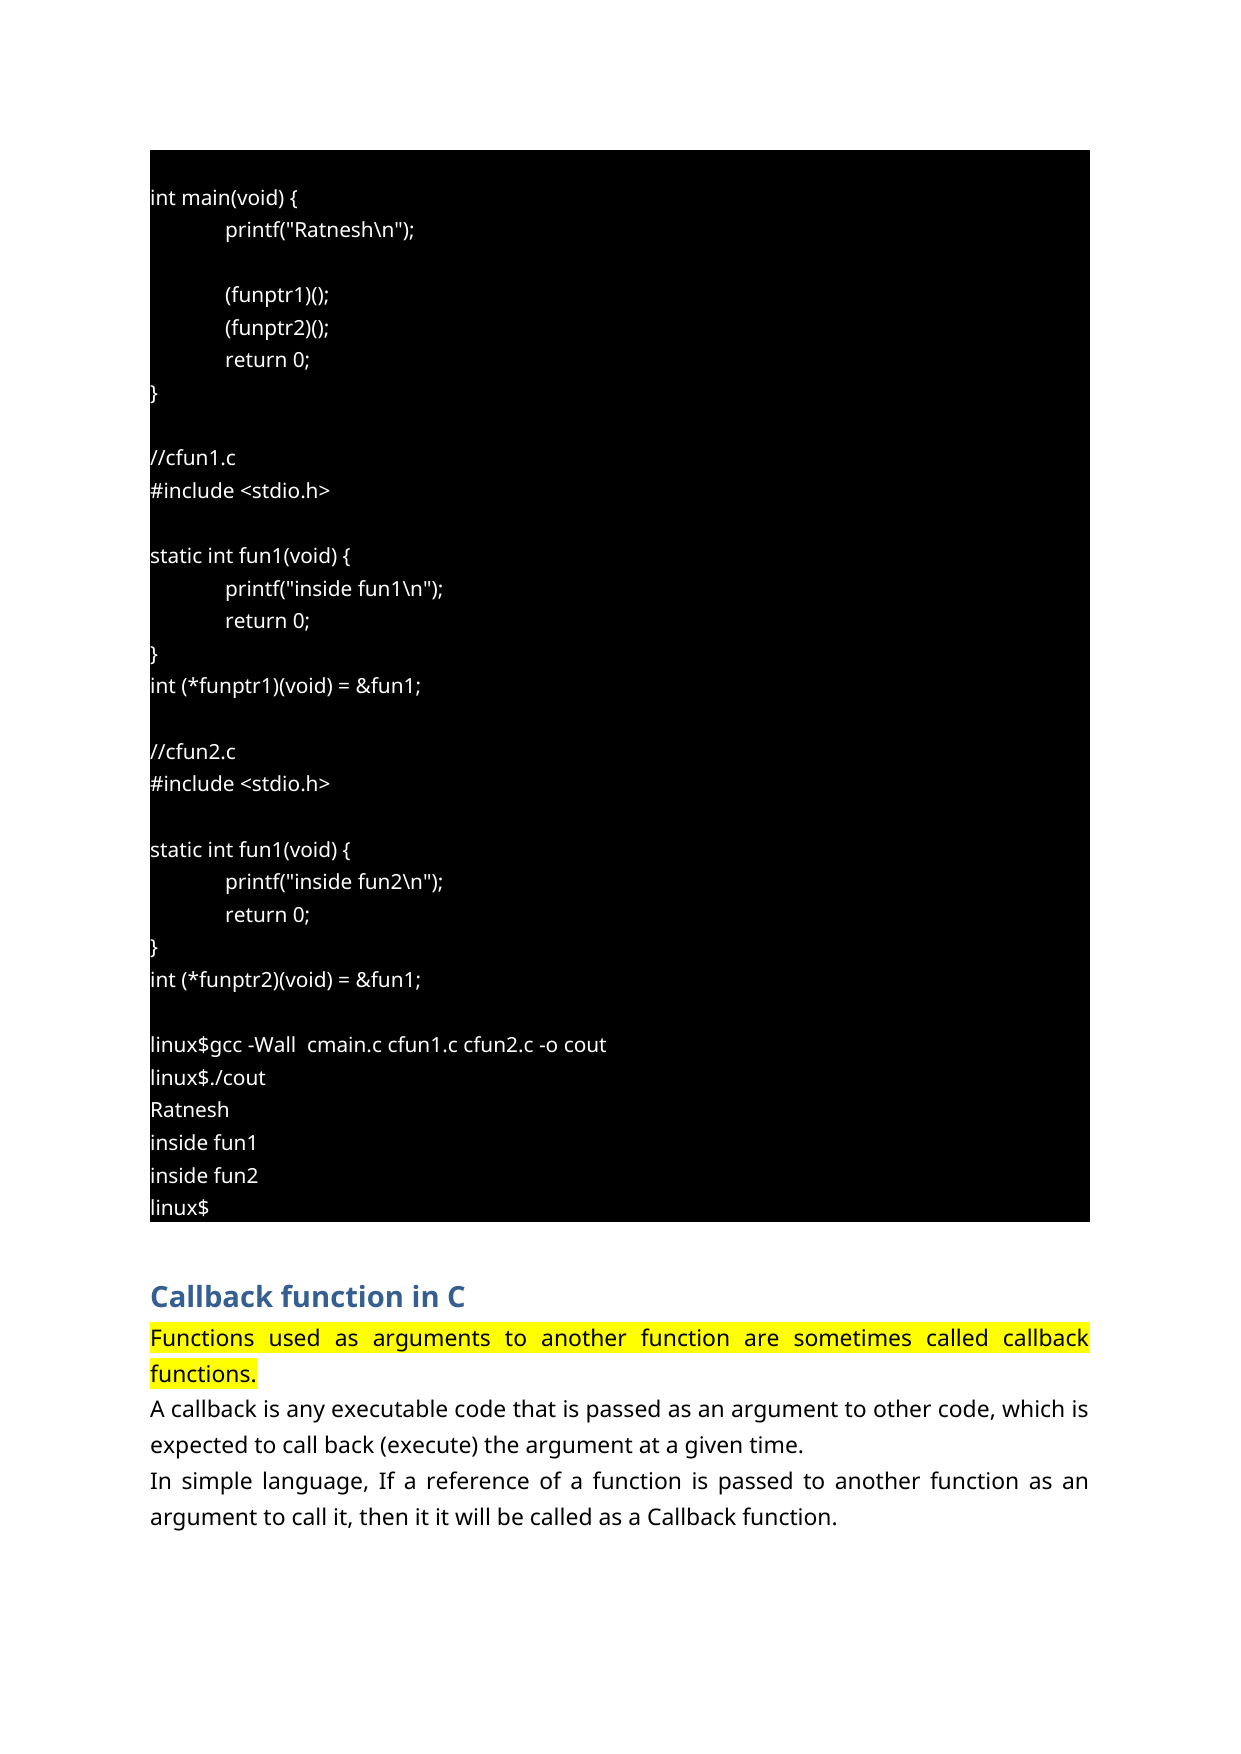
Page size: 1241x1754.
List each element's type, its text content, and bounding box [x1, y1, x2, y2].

text inside fun1 [150, 1128, 1090, 1157]
text Functions used as arguments to another function are sometimes called callback functions. [150, 1353, 1090, 1389]
subtitle Callback function in C [150, 1276, 1090, 1316]
text inside fun2 [150, 1161, 1090, 1189]
text linux$gcc -Wall cmain.c cfun1.c cfun2.c -o cout [150, 1030, 1090, 1059]
text } [150, 932, 1090, 961]
text static int fun1(void) { [150, 835, 1090, 863]
text int main(void) { [150, 183, 1090, 211]
text (funptr1)(); [150, 280, 1090, 309]
text static int fun1(void) { [150, 541, 1090, 570]
text Ratnesh [150, 1096, 1090, 1124]
text printf("inside fun1\n"); [150, 574, 1090, 602]
text int (*funptr1)(void) = &fun1; [150, 672, 1090, 700]
text printf("inside fun2\n"); [150, 867, 1090, 896]
text return 0; [150, 606, 1090, 635]
text //cfun1.c [150, 443, 1090, 472]
text } [150, 378, 1090, 407]
text linux$./cout [150, 1063, 1090, 1091]
text } [150, 639, 1090, 667]
text #include <stdio.h> [150, 769, 1090, 798]
text printf("Ratnesh\n"); [150, 215, 1090, 244]
text A callback is any executable code that is passed as an argument to other code, which is expected to call back (execute) the argument at a given time. [150, 1393, 1090, 1461]
text #include <stdio.h> [150, 476, 1090, 504]
text In simple language, If a reference of a function is passed to another function as an argument to call it, then it it will be called as a Callback function. [150, 1465, 1090, 1532]
text int (*funptr2)(void) = &fun1; [150, 965, 1090, 993]
text linux$ [150, 1193, 1090, 1222]
text //cfun2.c [150, 737, 1090, 765]
text return 0; [150, 900, 1090, 928]
text (funptr2)(); [150, 313, 1090, 341]
text return 0; [150, 346, 1090, 374]
